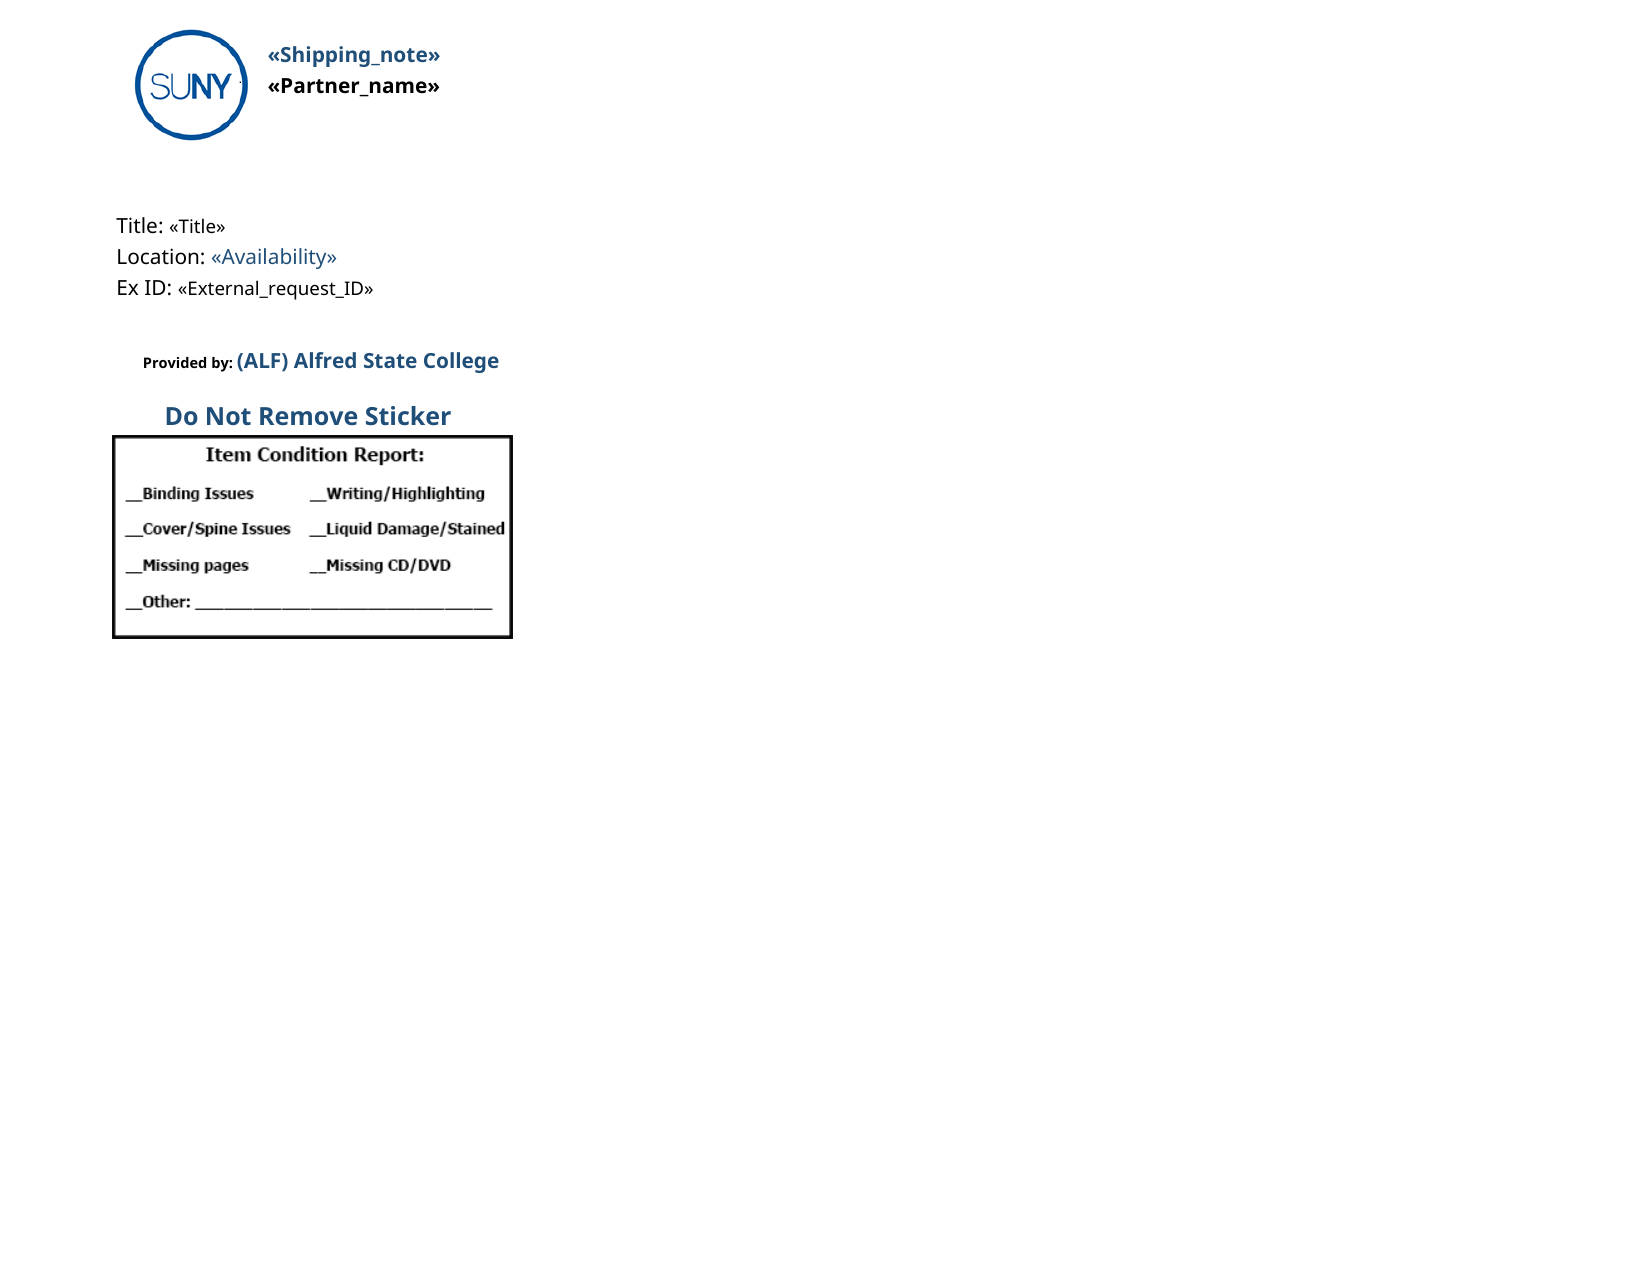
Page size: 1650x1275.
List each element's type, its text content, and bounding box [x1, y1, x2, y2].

picture [112, 435, 513, 639]
picture [134, 28, 249, 142]
table_header «Shipping_note» «Partner_name» Title: «Title» Location: «Availability» Ex ID: «External_request_ID» Provided by: (ALF) Alfred State College Do Not Remove Sticker [75, 28, 575, 647]
